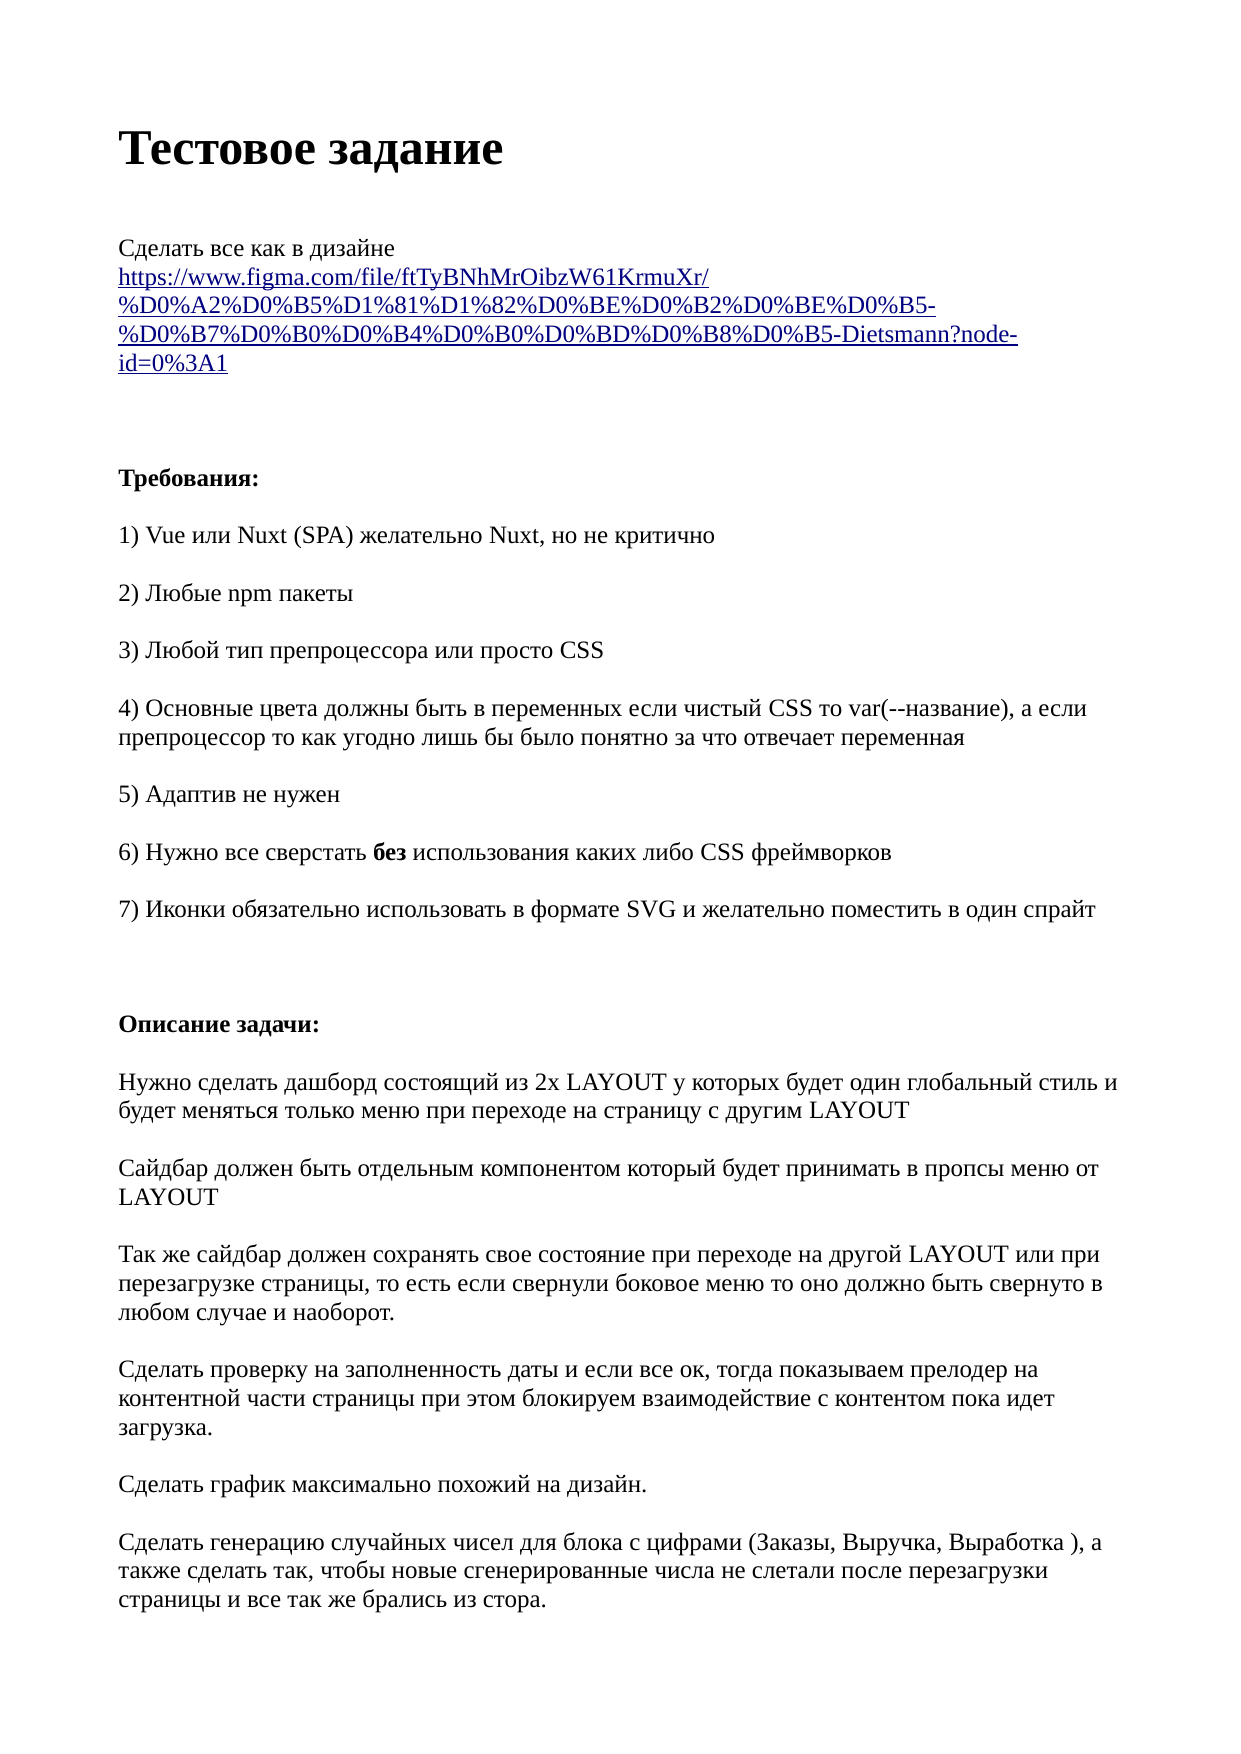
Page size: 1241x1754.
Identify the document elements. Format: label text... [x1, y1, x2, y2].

text 7) Иконки обязательно использовать в формате SVG и желательно поместить в один спрайт Описание задачи: Нужно сделать дашборд состоящий из 2х LAYOUT у которых будет один глобальный стиль и будет меняться только меню при переходе на страницу с другим LAYOUT Сайдбар должен быть отдельным компонентом который будет принимать в пропсы меню от LAYOUT Так же сайдбар должен сохранять свое состояние при переходе на другой LAYOUT или при перезагрузке страницы, то есть если свернули боковое меню то оно должно быть свернуто в любом случае и наоборот. Сделать проверку на заполненность даты и если все ок, тогда показываем прелодер на контентной части страницы при этом блокируем взаимодействие с контентом пока идет загрузка. [118, 894, 1122, 1441]
text 2) Любые npm пакеты [118, 578, 1122, 607]
text 5) Адаптив не нужен 6) Нужно все сверстать без использования каких либо CSS фреймворков [118, 779, 1122, 894]
text https://www.figma.com/file/ftTyBNhMrOibzW61KrmuXr/%D0%A2%D0%B5%D1%81%D1%82%D0%BE%D0%B2%D0%BE%D0%B5-%D0%B7%D0%B0%D0%B4%D0%B0%D0%BD%D0%B8%D0%B5-Dietsmann?node-id=0%3A1 Требования: 1) Vue или Nuxt (SPA) желательно Nuxt, но не критично [118, 262, 1122, 549]
text 3) Любой тип препроцессора или просто CSS [118, 636, 1122, 664]
text Тестовое задание [118, 118, 1122, 176]
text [118, 1469, 1122, 1613]
text Сделать все как в дизайне [118, 233, 1122, 262]
text 4) Основные цвета должны быть в переменных если чистый CSS то var(--название), а если препроцессор то как угодно лишь бы было понятно за что отвечает переменная [118, 664, 1122, 779]
